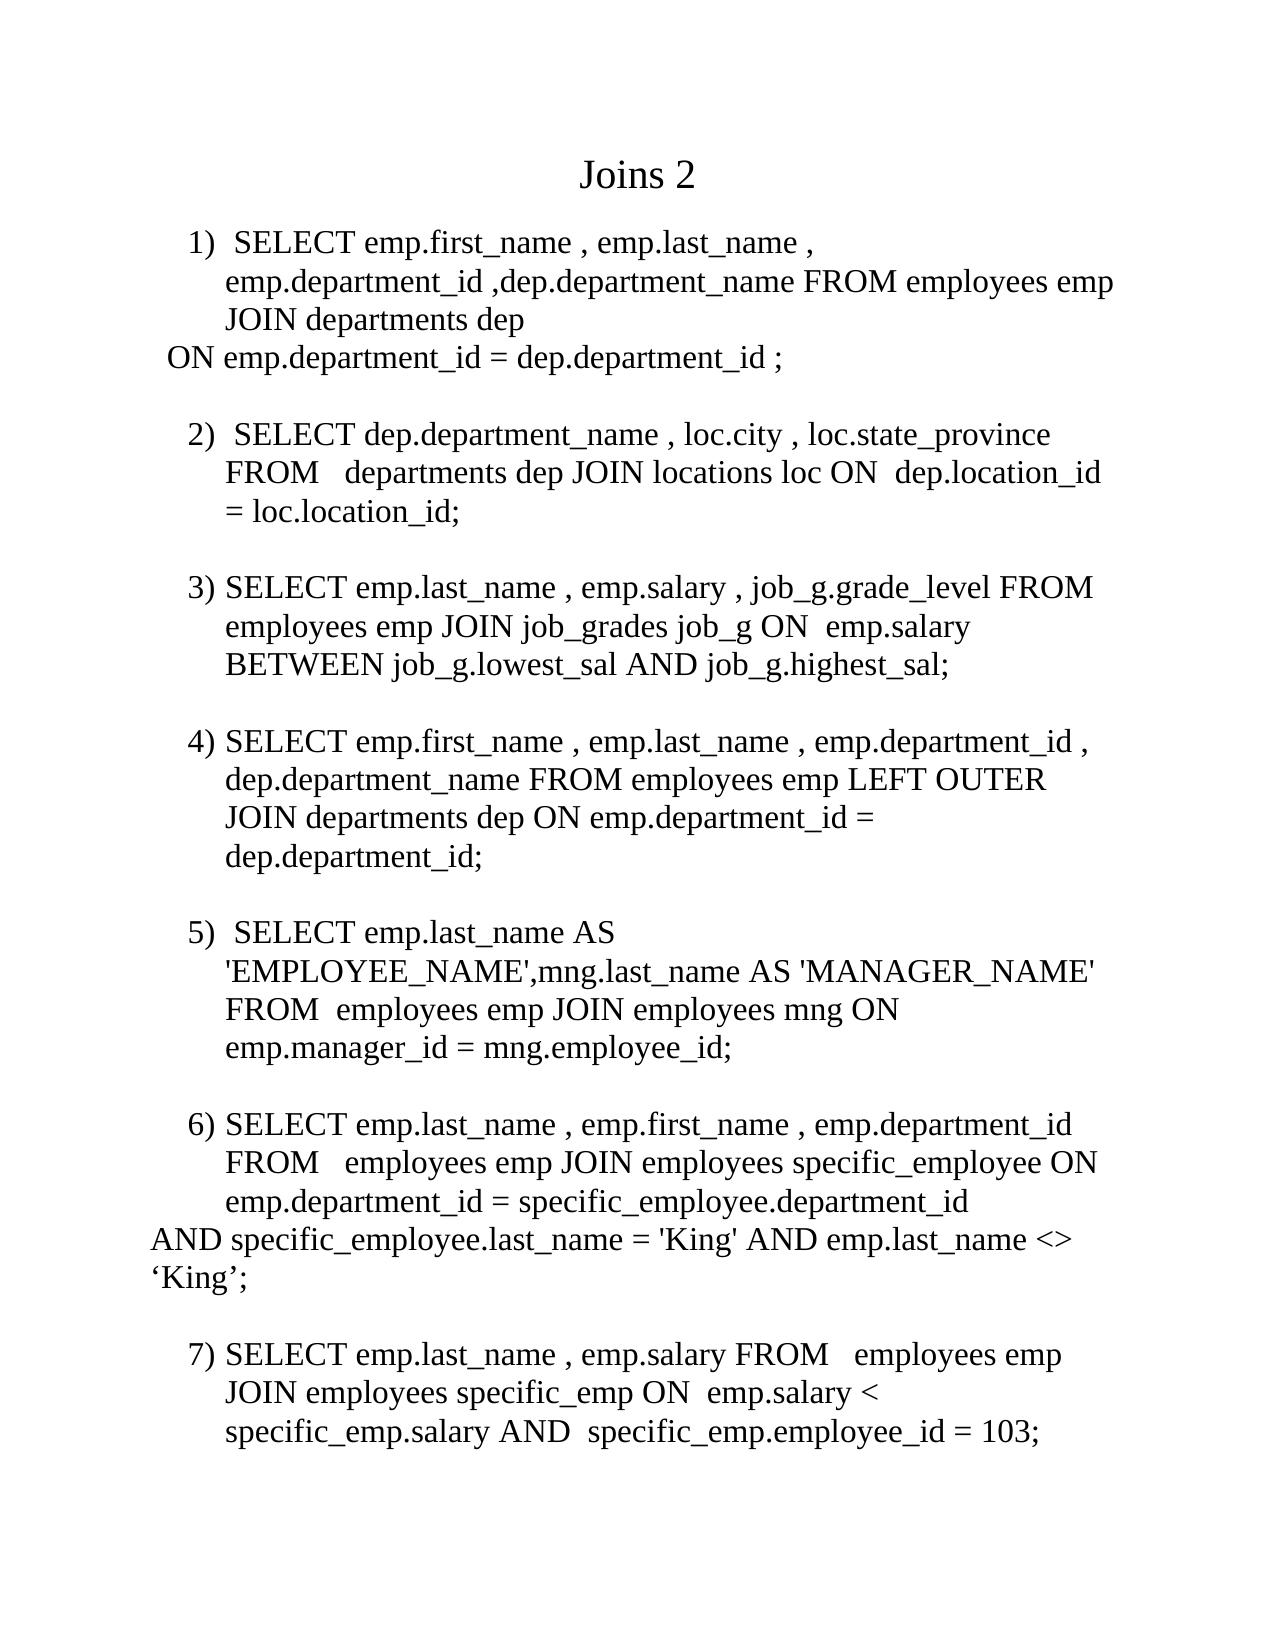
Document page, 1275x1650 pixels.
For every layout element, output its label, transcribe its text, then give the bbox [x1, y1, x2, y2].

text Joins 2 [150, 150, 1125, 198]
text AND specific_employee.last_name = 'King' AND emp.last_name <> ‘King’; [150, 1219, 1125, 1296]
text ON emp.department_id = dep.department_id ; [150, 338, 1125, 376]
list SELECT emp.last_name AS 'EMPLOYEE_NAME',mng.last_name AS 'MANAGER_NAME' FROM employees emp JOIN employees mng ON emp.manager_id = mng.employee_id; [187, 913, 1125, 1066]
list SELECT emp.first_name , emp.last_name , emp.department_id ,dep.department_name FROM employees emp JOIN departments dep [187, 223, 1125, 338]
list SELECT dep.department_name , loc.city , loc.state_province FROM departments dep JOIN locations loc ON dep.location_id = loc.location_id; [187, 414, 1125, 529]
list SELECT emp.last_name , emp.first_name , emp.department_id FROM employees emp JOIN employees specific_employee ON emp.department_id = specific_employee.department_id [187, 1104, 1125, 1219]
list SELECT emp.first_name , emp.last_name , emp.department_id , dep.department_name FROM employees emp LEFT OUTER JOIN departments dep ON emp.department_id = dep.department_id; [187, 721, 1125, 874]
list SELECT emp.last_name , emp.salary , job_g.grade_level FROM employees emp JOIN job_grades job_g ON emp.salary BETWEEN job_g.lowest_sal AND job_g.highest_sal; [187, 568, 1125, 683]
list SELECT emp.last_name , emp.salary FROM employees emp JOIN employees specific_emp ON emp.salary < specific_emp.salary AND specific_emp.employee_id = 103; [187, 1334, 1125, 1449]
